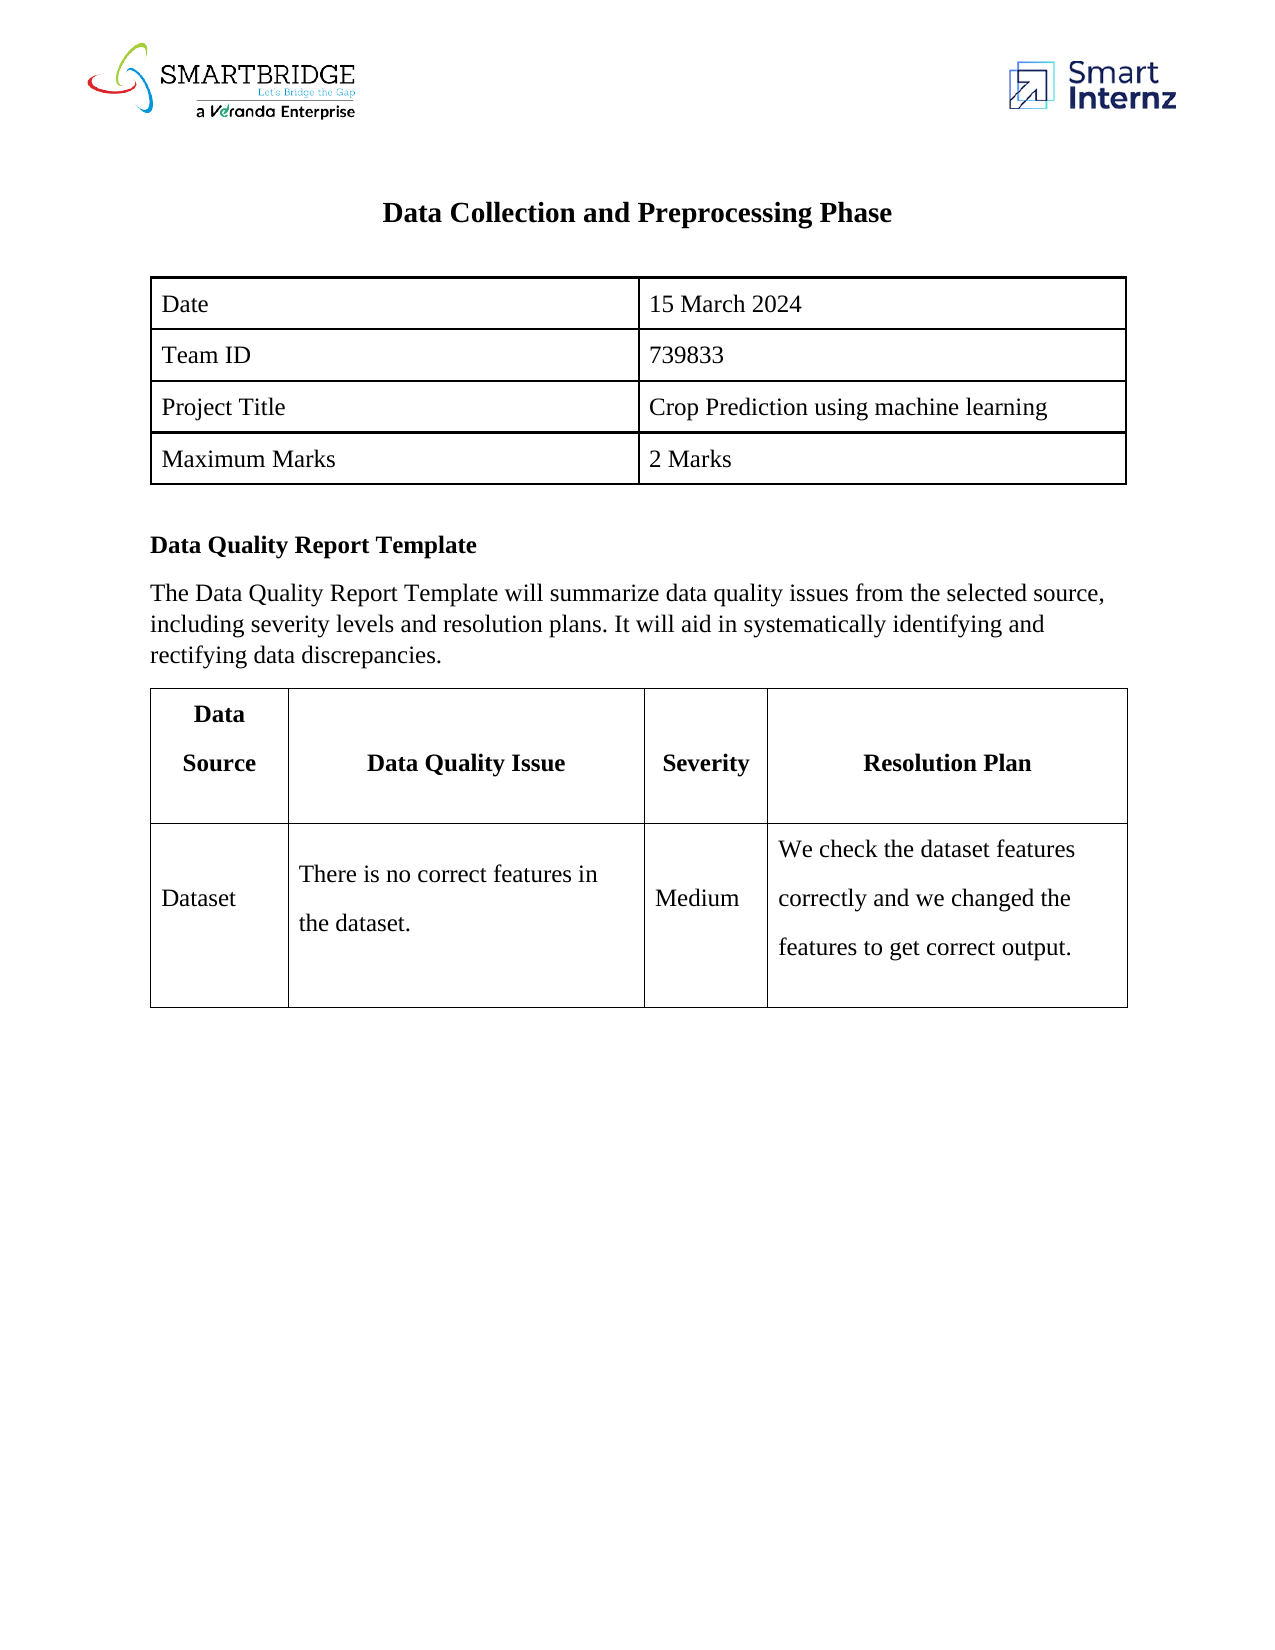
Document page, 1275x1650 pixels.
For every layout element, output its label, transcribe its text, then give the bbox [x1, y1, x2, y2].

picture [73, 20, 370, 142]
table_cell Team ID [152, 330, 638, 380]
table_header Resolution Plan [768, 689, 1127, 823]
table_cell Maximum Marks [152, 434, 638, 483]
table_header 15 March 2024 [640, 279, 1125, 328]
text Data Collection and Preprocessing Phase [150, 195, 1125, 229]
table_header Severity [645, 689, 767, 823]
picture [1004, 61, 1181, 109]
table_cell 2 Marks [640, 434, 1125, 483]
table_cell Dataset [151, 824, 288, 1007]
table_header Data Quality Issue [289, 689, 644, 823]
text Data Quality Report Template [150, 530, 1125, 559]
table_cell We check the dataset features correctly and we changed the features to get correct output. [768, 824, 1127, 1007]
table_header Data Source [151, 689, 288, 823]
table_cell Medium [645, 824, 767, 1007]
table_cell Crop Prediction using machine learning [640, 382, 1125, 431]
text The Data Quality Report Template will summarize data quality issues from the selected source, including severity levels and resolution plans. It will aid in systematically identifying and rectifying data discrepancies. [150, 578, 1125, 669]
table_cell Project Title [152, 382, 638, 431]
table_cell 739833 [640, 330, 1125, 380]
table_cell There is no correct features in the dataset. [289, 824, 644, 1007]
table_header Date [152, 279, 638, 328]
